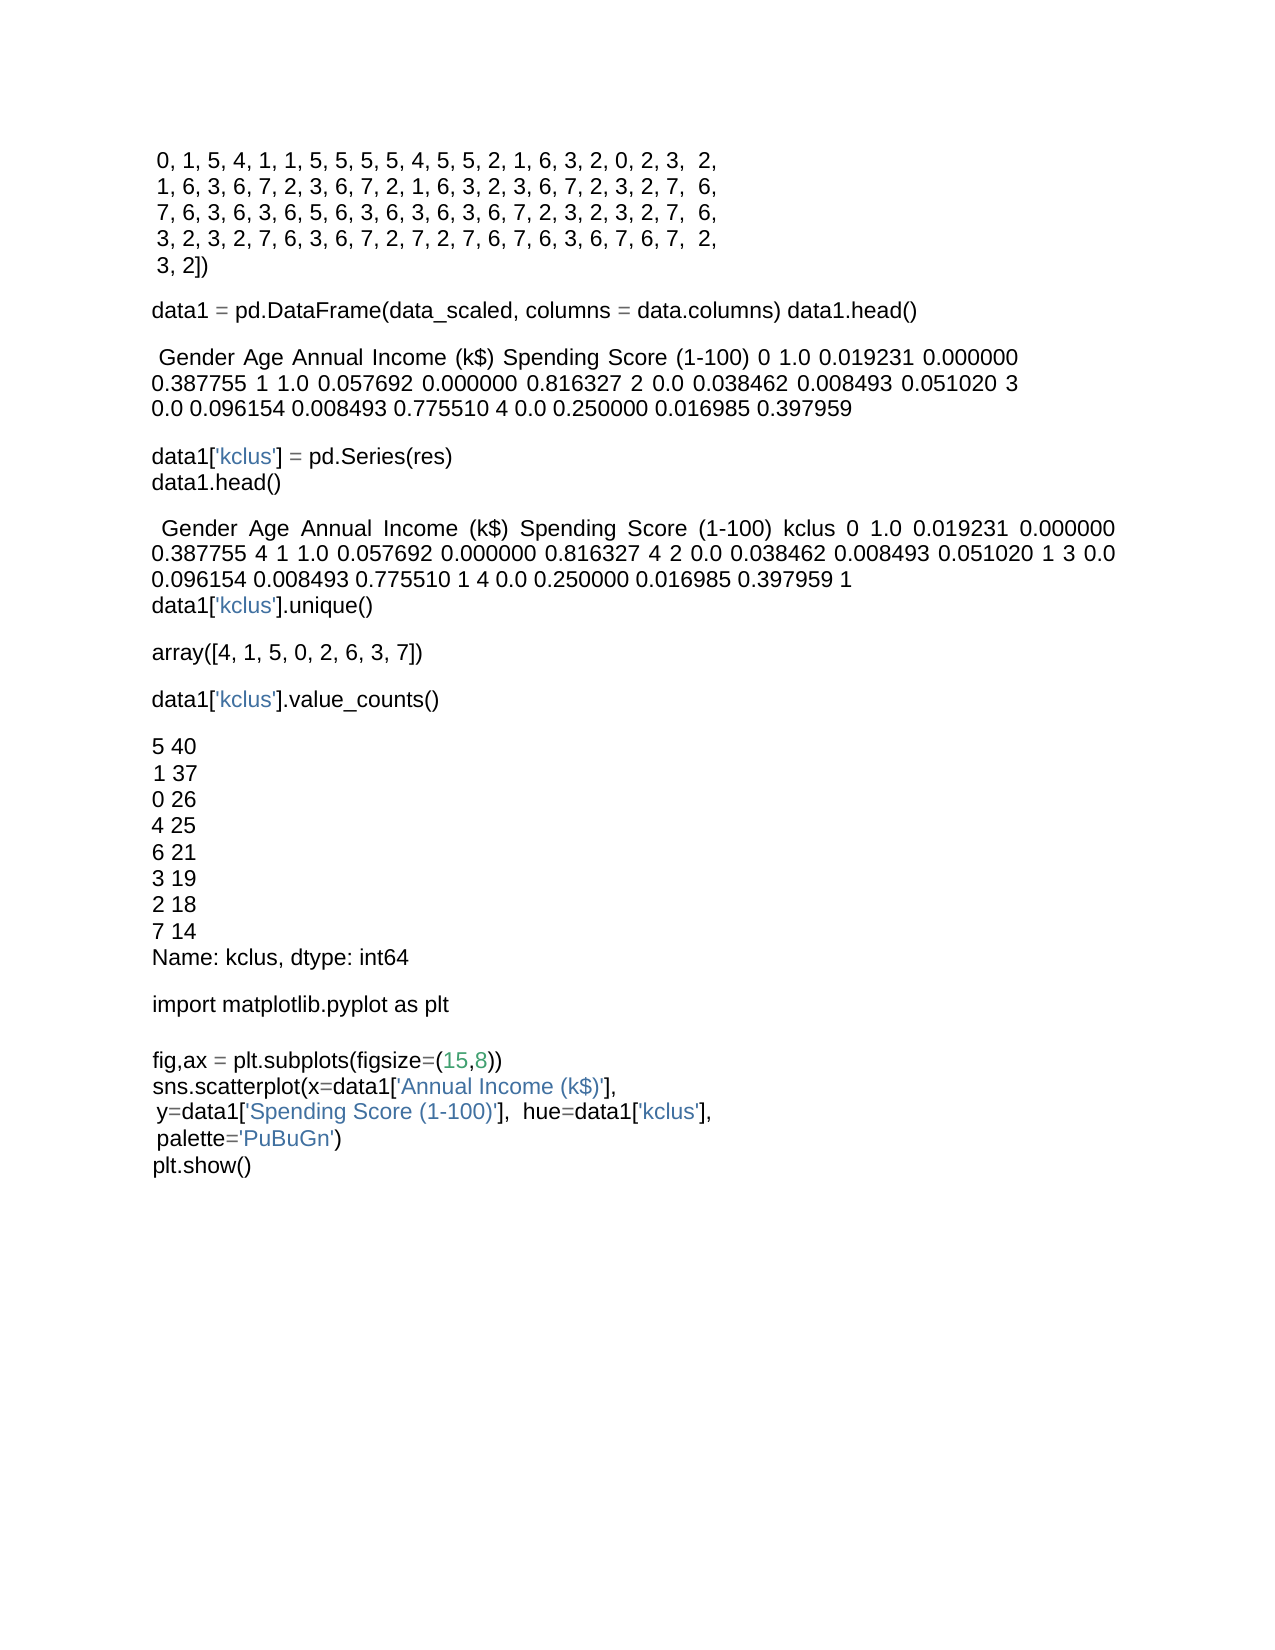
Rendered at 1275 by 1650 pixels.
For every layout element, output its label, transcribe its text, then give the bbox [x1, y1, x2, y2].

text 3, 2]) [150, 252, 1116, 278]
text Name: kclus, dtype: int64 [152, 944, 1116, 970]
text 3 19 [152, 865, 1116, 891]
text 6 21 [152, 839, 1116, 865]
text import matplotlib.pyplot as plt [152, 991, 1116, 1017]
text 1 37 [153, 759, 1116, 786]
text data1.head() [151, 469, 1116, 495]
text 0, 1, 5, 4, 1, 1, 5, 5, 5, 5, 4, 5, 5, 2, 1, 6, 3, 2, 0, 2, 3, 2, [150, 148, 1116, 173]
text 5 40 [152, 733, 1116, 759]
text fig,ax = plt.subplots(figsize=(15,8)) [152, 1047, 1116, 1073]
text 0 26 [152, 786, 1116, 812]
text data1 = pd.DataFrame(data_scaled, columns = data.columns) data1.head() [151, 299, 937, 324]
text array([4, 1, 5, 0, 2, 6, 3, 7]) [152, 639, 1116, 665]
text data1['kclus'] = pd.Series(res) [151, 443, 1116, 469]
text 1, 6, 3, 6, 7, 2, 3, 6, 7, 2, 1, 6, 3, 2, 3, 6, 7, 2, 3, 2, 7, 6, [150, 174, 1116, 199]
text sns.scatterplot(x=data1['Annual Income (k$)'], [152, 1073, 1116, 1099]
text data1['kclus'].value_counts() [151, 686, 1116, 712]
text Gender Age Annual Income (k$) Spending Score (1-100) 0 1.0 0.019231 0.000000 0.387755 1 1.0 0.057692 0.000000 0.816327 2 0.0 0.038462 0.008493 0.051020 3 0.0 0.096154 0.008493 0.775510 4 0.0 0.250000 0.016985 0.397959 [150, 345, 1019, 421]
text 7, 6, 3, 6, 3, 6, 5, 6, 3, 6, 3, 6, 3, 6, 7, 2, 3, 2, 3, 2, 7, 6, [150, 200, 1116, 225]
text plt.show() [152, 1152, 1116, 1178]
text 4 25 [151, 812, 1116, 839]
text y=data1['Spending Score (1-100)'], hue=data1['kclus'], [150, 1099, 841, 1125]
text data1['kclus'].unique() [151, 592, 1116, 618]
text 2 18 [152, 891, 1116, 918]
text 7 14 [152, 918, 1116, 944]
text Gender Age Annual Income (k$) Spending Score (1-100) kclus 0 1.0 0.019231 0.000000 0.387755 4 1 1.0 0.057692 0.000000 0.816327 4 2 0.0 0.038462 0.008493 0.051020 1 3 0.0 0.096154 0.008493 0.775510 1 4 0.0 0.250000 0.016985 0.397959 1 [150, 516, 1116, 592]
text palette='PuBuGn') [150, 1125, 1116, 1152]
text 3, 2, 3, 2, 7, 6, 3, 6, 7, 2, 7, 2, 7, 6, 7, 6, 3, 6, 7, 6, 7, 2, [150, 226, 1116, 251]
